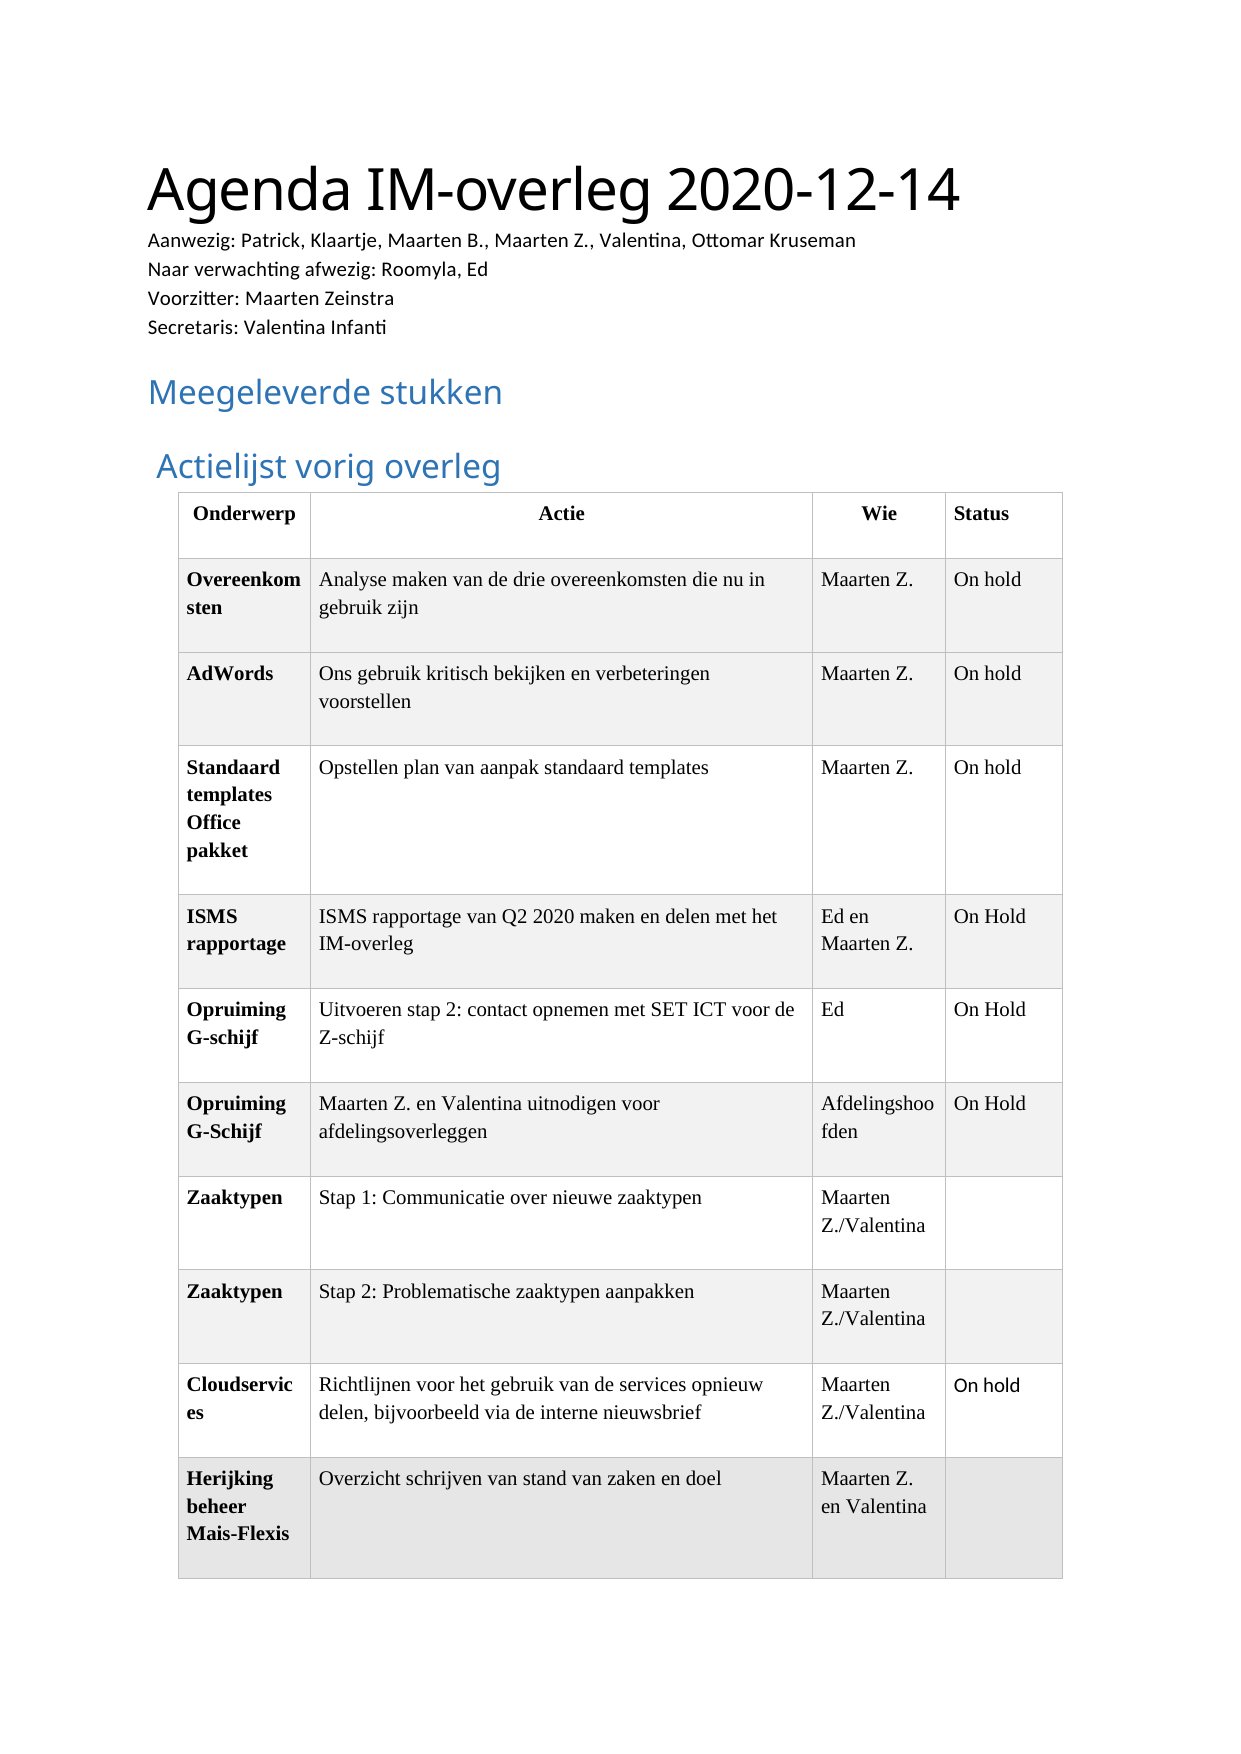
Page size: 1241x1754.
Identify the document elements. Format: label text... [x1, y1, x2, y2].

table_header Wie [813, 493, 945, 558]
table_cell On hold [946, 559, 1062, 652]
table_cell Afdelingshoofden [813, 1083, 945, 1176]
table_header Actie [311, 493, 812, 558]
table_cell [946, 1458, 1062, 1578]
table_cell On Hold [946, 1083, 1062, 1176]
table_cell AdWords [179, 653, 310, 745]
table_cell Overzicht schrijven van stand van zaken en doel [311, 1458, 812, 1578]
table_cell Stap 2: Problematische zaaktypen aanpakken [311, 1270, 812, 1363]
table_header Onderwerp [179, 493, 310, 558]
table_cell On hold [946, 653, 1062, 745]
table_cell Maarten Z./Valentina [813, 1177, 945, 1269]
text Naar verwachting afwezig: Roomyla, Ed [148, 256, 1093, 282]
table_cell On hold [946, 746, 1062, 894]
table_cell On Hold [946, 895, 1062, 988]
table_cell Opruiming G-schijf [179, 989, 310, 1082]
table_cell ISMS rapportage van Q2 2020 maken en delen met het IM-overleg [311, 895, 812, 988]
subtitle Actielijst vorig overleg [148, 443, 1093, 488]
table_header Status [946, 493, 1062, 558]
table_cell Ed [813, 989, 945, 1082]
table_cell Ons gebruik kritisch bekijken en verbeteringen voorstellen [311, 653, 812, 745]
table_cell Analyse maken van de drie overeenkomsten die nu in gebruik zijn [311, 559, 812, 652]
table_cell Opruiming G-Schijf [179, 1083, 310, 1176]
table_cell Maarten Z. [813, 559, 945, 652]
text Voorzitter: Maarten Zeinstra [148, 285, 1093, 311]
table_cell Maarten Z. [813, 746, 945, 894]
text Secretaris: Valentina Infanti [148, 314, 1093, 340]
table_cell Zaaktypen [179, 1177, 310, 1269]
table_cell [946, 1177, 1062, 1269]
table_cell [946, 1270, 1062, 1363]
table_cell On hold [946, 1364, 1062, 1457]
table_cell Overeenkomsten [179, 559, 310, 652]
table_cell Cloudservices [179, 1364, 310, 1457]
table_cell Richtlijnen voor het gebruik van de services opnieuw delen, bijvoorbeeld via de interne nieuwsbrief [311, 1364, 812, 1457]
subtitle Meegeleverde stukken [148, 369, 1093, 414]
table_cell Zaaktypen [179, 1270, 310, 1363]
text Aanwezig: Patrick, Klaartje, Maarten B., Maarten Z., Valentina, Ottomar Kruseman [148, 227, 1093, 252]
table_cell Maarten Z./Valentina [813, 1364, 945, 1457]
table_cell Maarten Z. [813, 653, 945, 745]
table_cell Herijking beheer Mais-Flexis [179, 1458, 310, 1578]
title Agenda IM-overleg 2020-12-14 [148, 148, 1093, 227]
table_cell Opstellen plan van aanpak standaard templates [311, 746, 812, 894]
table_cell Maarten Z. en Valentina [813, 1458, 945, 1578]
table_cell Ed en Maarten Z. [813, 895, 945, 988]
table_cell Maarten Z./Valentina [813, 1270, 945, 1363]
table_cell Standaard templates Office pakket [179, 746, 310, 894]
table_cell Maarten Z. en Valentina uitnodigen voor afdelingsoverleggen [311, 1083, 812, 1176]
table_cell ISMS rapportage [179, 895, 310, 988]
table_cell On Hold [946, 989, 1062, 1082]
table_cell Uitvoeren stap 2: contact opnemen met SET ICT voor de Z-schijf [311, 989, 812, 1082]
table_cell Stap 1: Communicatie over nieuwe zaaktypen [311, 1177, 812, 1269]
